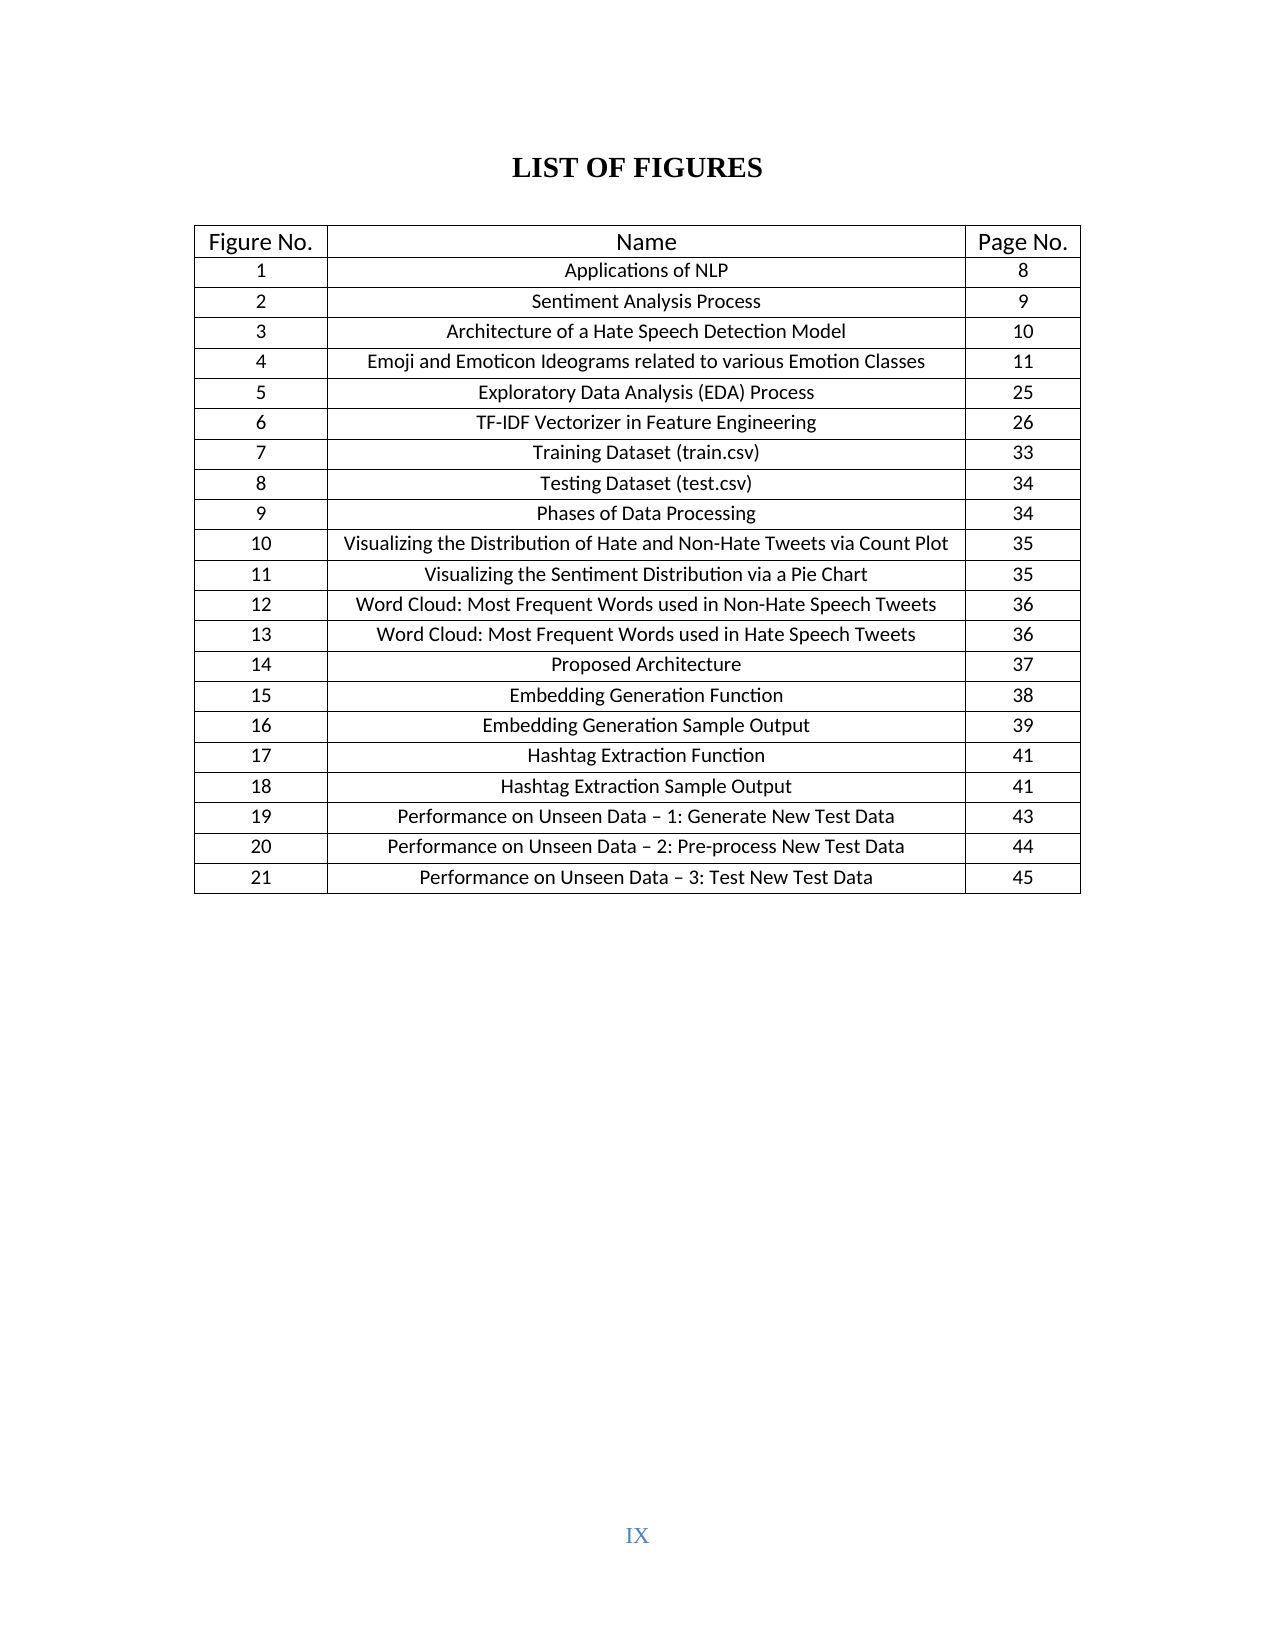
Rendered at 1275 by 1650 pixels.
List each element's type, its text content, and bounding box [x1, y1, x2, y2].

table_cell Performance on Unseen Data – 3: Test New Test Data [328, 864, 965, 893]
table_cell 36 [966, 621, 1080, 651]
table_cell Emoji and Emoticon Ideograms related to various Emotion Classes [328, 349, 965, 378]
table_cell 19 [195, 803, 327, 832]
table_cell 8 [966, 258, 1080, 287]
table_cell 44 [966, 834, 1080, 863]
table_cell 37 [966, 652, 1080, 681]
table_cell 34 [966, 470, 1080, 499]
table_cell Proposed Architecture [328, 652, 965, 681]
table_cell Architecture of a Hate Speech Detection Model [328, 318, 965, 347]
table_cell 38 [966, 682, 1080, 711]
table_cell 35 [966, 561, 1080, 590]
table_cell 41 [966, 773, 1080, 802]
table_cell 35 [966, 530, 1080, 560]
table_cell Hashtag Extraction Function [328, 743, 965, 772]
table_cell 3 [195, 318, 327, 347]
table_cell 10 [966, 318, 1080, 347]
table_header Page No. [966, 226, 1080, 257]
table_cell 5 [195, 379, 327, 408]
table_cell Applications of NLP [328, 258, 965, 287]
table_cell 39 [966, 712, 1080, 742]
table_cell Visualizing the Distribution of Hate and Non-Hate Tweets via Count Plot [328, 530, 965, 560]
table_cell 9 [966, 288, 1080, 317]
table_cell 20 [195, 834, 327, 863]
table_cell Testing Dataset (test.csv) [328, 470, 965, 499]
table_cell Training Dataset (train.csv) [328, 440, 965, 469]
table_cell 36 [966, 591, 1080, 620]
table_cell 1 [195, 258, 327, 287]
table_cell 12 [195, 591, 327, 620]
table_cell 15 [195, 682, 327, 711]
table_cell Exploratory Data Analysis (EDA) Process [328, 379, 965, 408]
table_cell 33 [966, 440, 1080, 469]
table_cell 25 [966, 379, 1080, 408]
table_cell Hashtag Extraction Sample Output [328, 773, 965, 802]
table_cell Performance on Unseen Data – 1: Generate New Test Data [328, 803, 965, 832]
table_cell Embedding Generation Sample Output [328, 712, 965, 742]
table_cell 11 [966, 349, 1080, 378]
table_cell TF-IDF Vectorizer in Feature Engineering [328, 409, 965, 438]
table_cell 2 [195, 288, 327, 317]
table_cell Performance on Unseen Data – 2: Pre-process New Test Data [328, 834, 965, 863]
table_cell 26 [966, 409, 1080, 438]
table_cell Embedding Generation Function [328, 682, 965, 711]
table_header Name [328, 226, 965, 257]
table_cell 21 [195, 864, 327, 893]
table_cell 4 [195, 349, 327, 378]
table_header Figure No. [195, 226, 327, 257]
table_cell 6 [195, 409, 327, 438]
table_cell 43 [966, 803, 1080, 832]
table_cell 7 [195, 440, 327, 469]
table_cell 17 [195, 743, 327, 772]
table_cell 8 [195, 470, 327, 499]
table_cell Visualizing the Sentiment Distribution via a Pie Chart [328, 561, 965, 590]
table_cell 14 [195, 652, 327, 681]
table_cell Phases of Data Processing [328, 500, 965, 529]
table_cell 18 [195, 773, 327, 802]
table_cell 34 [966, 500, 1080, 529]
table_cell 41 [966, 743, 1080, 772]
table_cell Word Cloud: Most Frequent Words used in Hate Speech Tweets [328, 621, 965, 651]
table_cell 9 [195, 500, 327, 529]
table_cell Sentiment Analysis Process [328, 288, 965, 317]
table_cell 45 [966, 864, 1080, 893]
text LIST OF FIGURES [150, 150, 1125, 183]
table_cell Word Cloud: Most Frequent Words used in Non-Hate Speech Tweets [328, 591, 965, 620]
table_cell 11 [195, 561, 327, 590]
table_cell 10 [195, 530, 327, 560]
table_cell 13 [195, 621, 327, 651]
table_cell 16 [195, 712, 327, 742]
